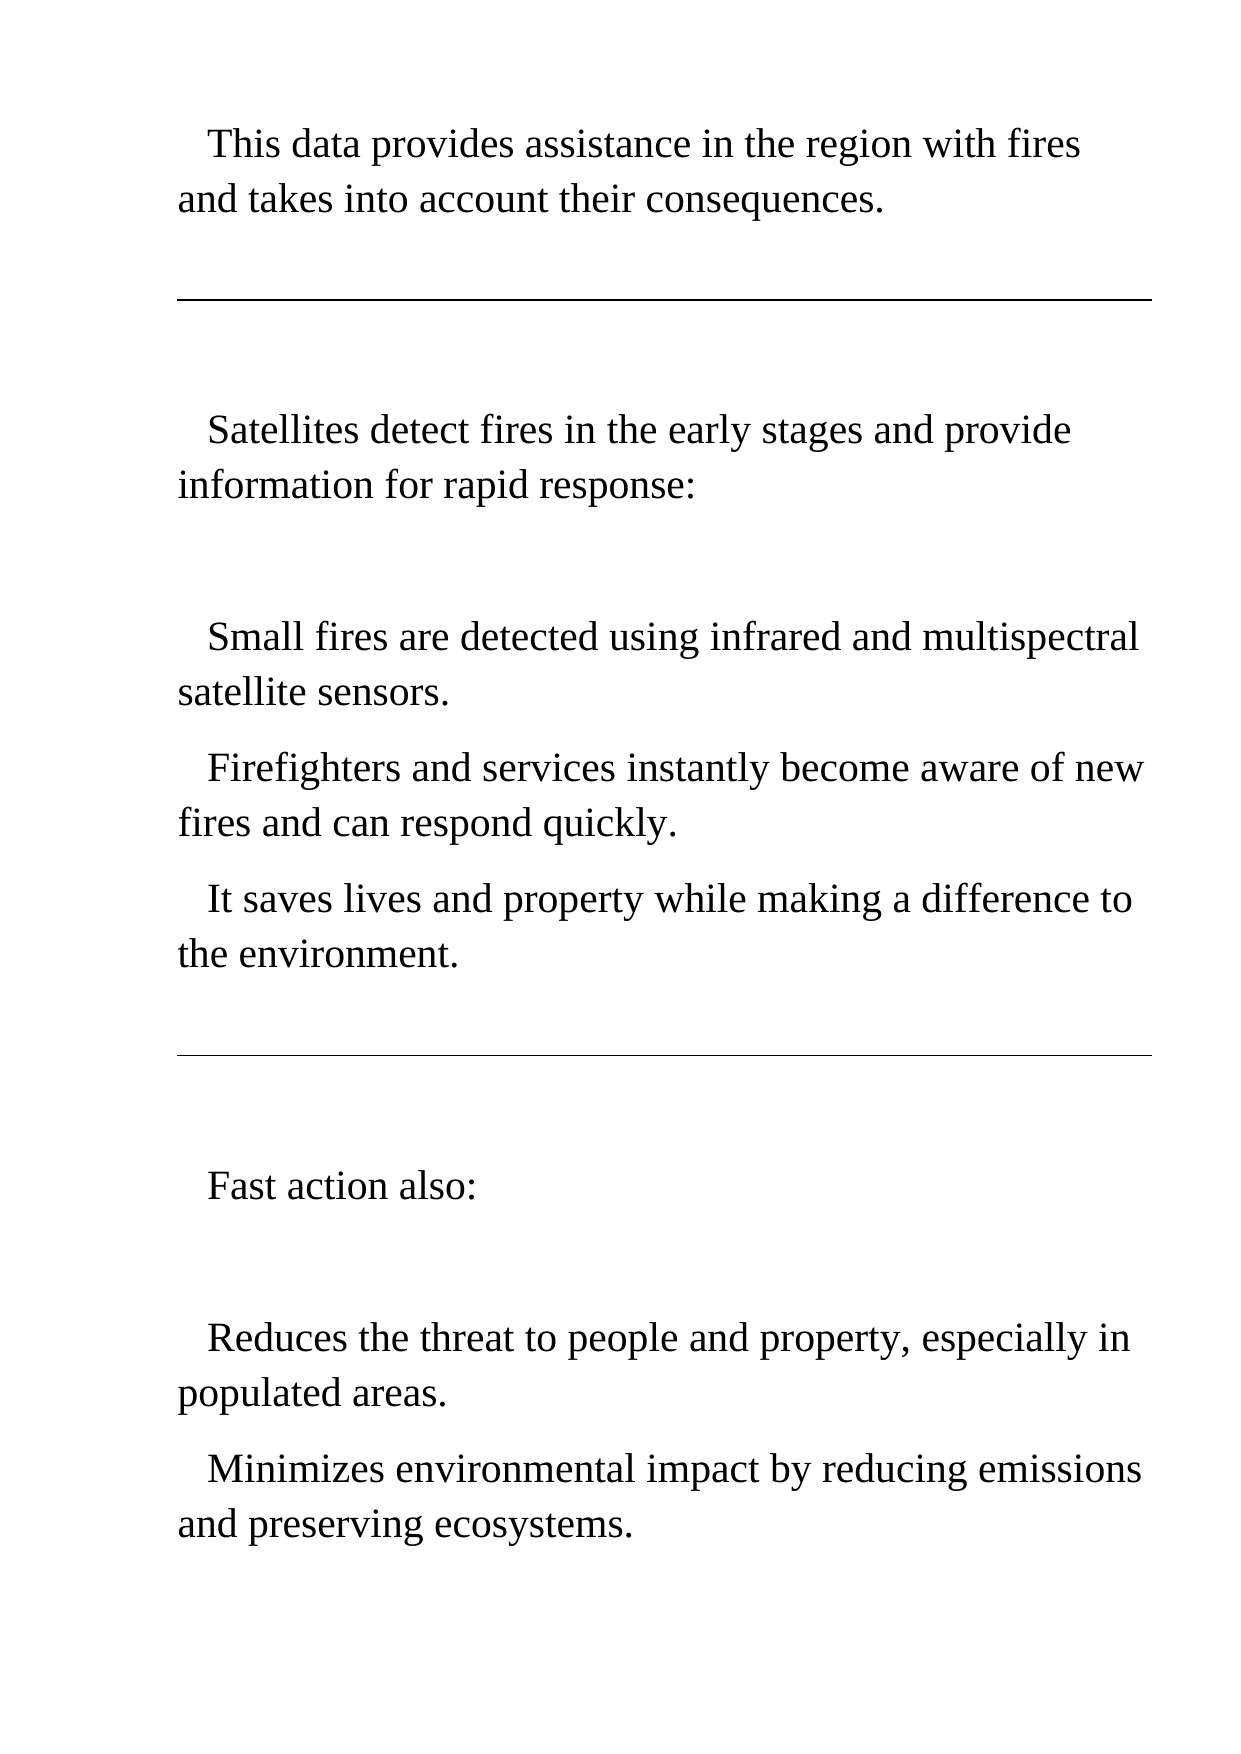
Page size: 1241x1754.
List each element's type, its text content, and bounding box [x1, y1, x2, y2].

text Minimizes environmental impact by reducing emissions and preserving ecosystems. [177, 1443, 1152, 1546]
text It saves lives and property while making a difference to the environment. [177, 874, 1152, 977]
text Fast action also: [177, 1160, 1152, 1208]
text Satellites detect fires in the early stages and provide information for rapid response: [177, 405, 1152, 508]
text Small fires are detected using infrared and multispectral satellite sensors. [177, 612, 1152, 715]
text This data provides assistance in the region with fires and takes into account their consequences. [177, 118, 1152, 221]
text Firefighters and services instantly become aware of new fires and can respond quickly. [177, 743, 1152, 846]
text Reduces the threat to people and property, especially in populated areas. [177, 1312, 1152, 1415]
